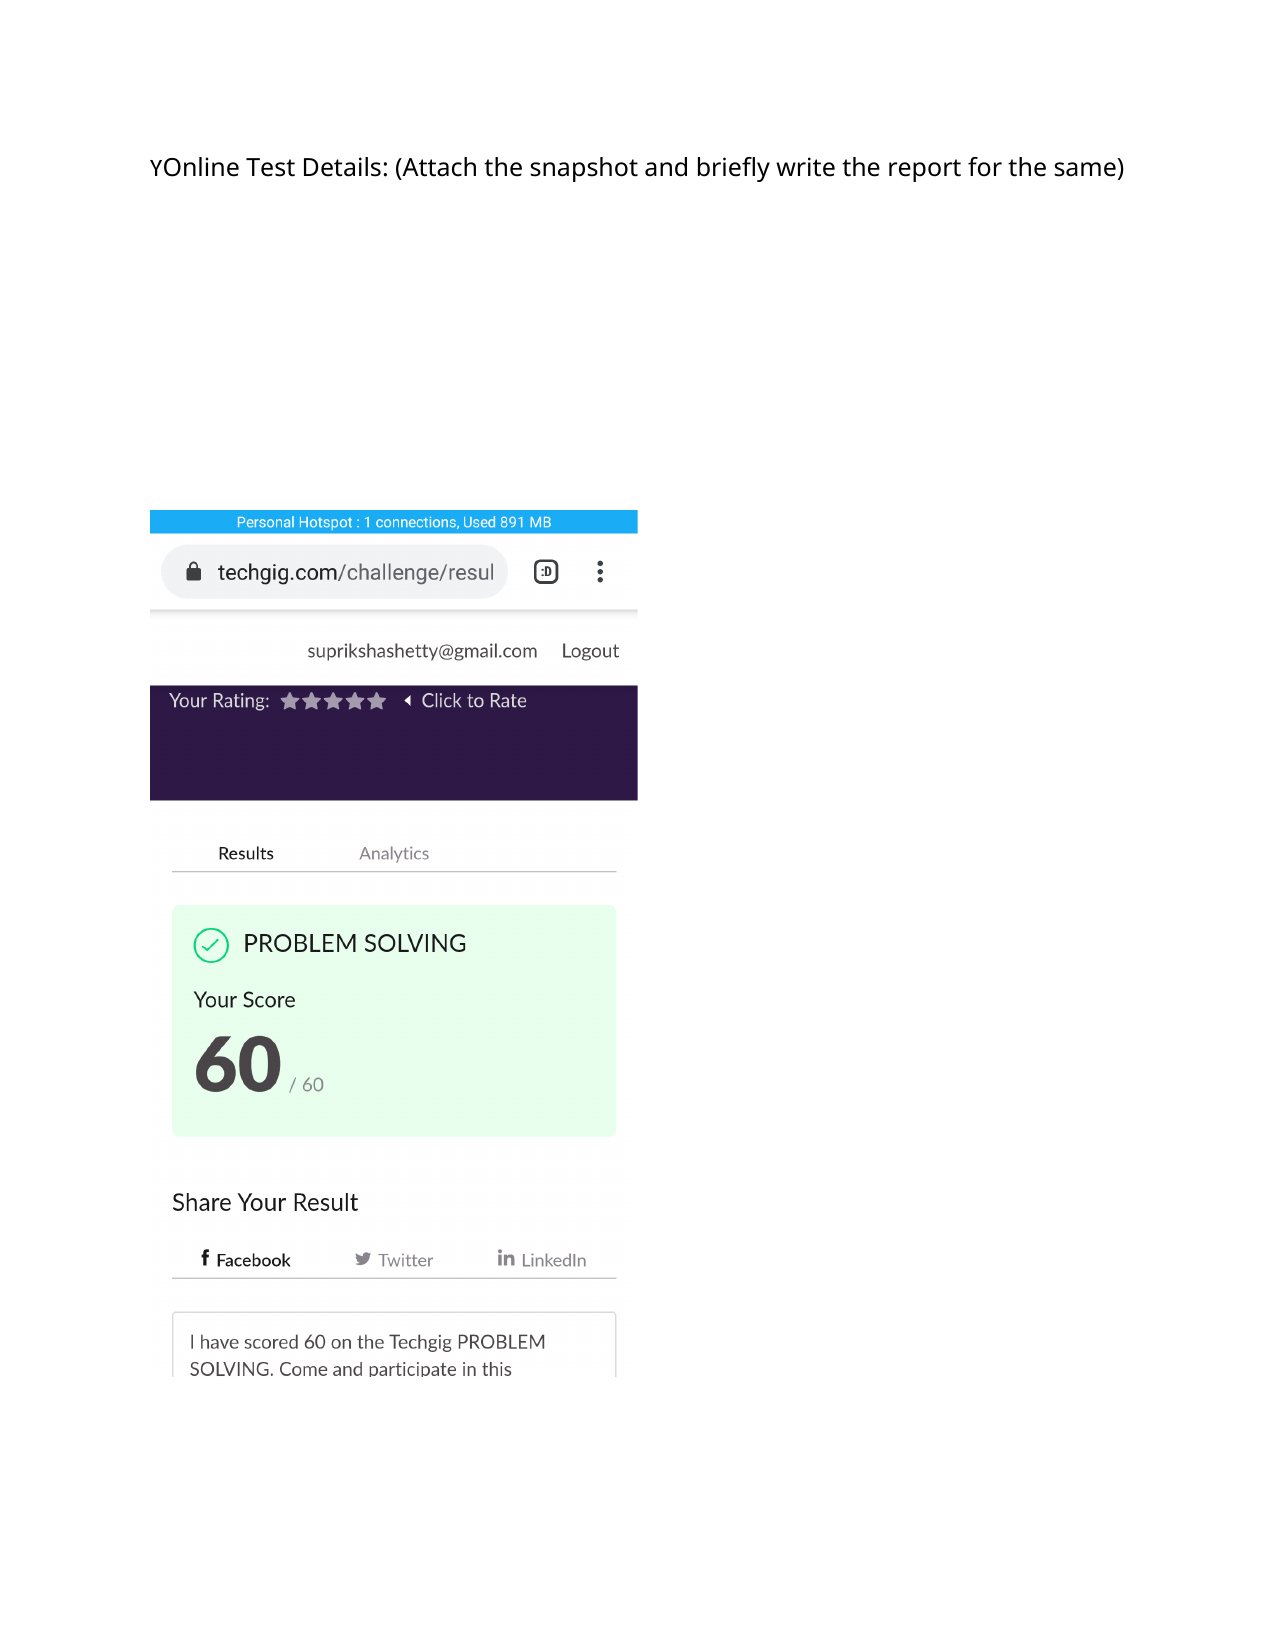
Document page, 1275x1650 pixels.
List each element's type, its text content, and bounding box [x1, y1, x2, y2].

text YOnline Test Details: (Attach the snapshot and briefly write the report for the same) [150, 150, 1125, 184]
picture [150, 510, 638, 1377]
